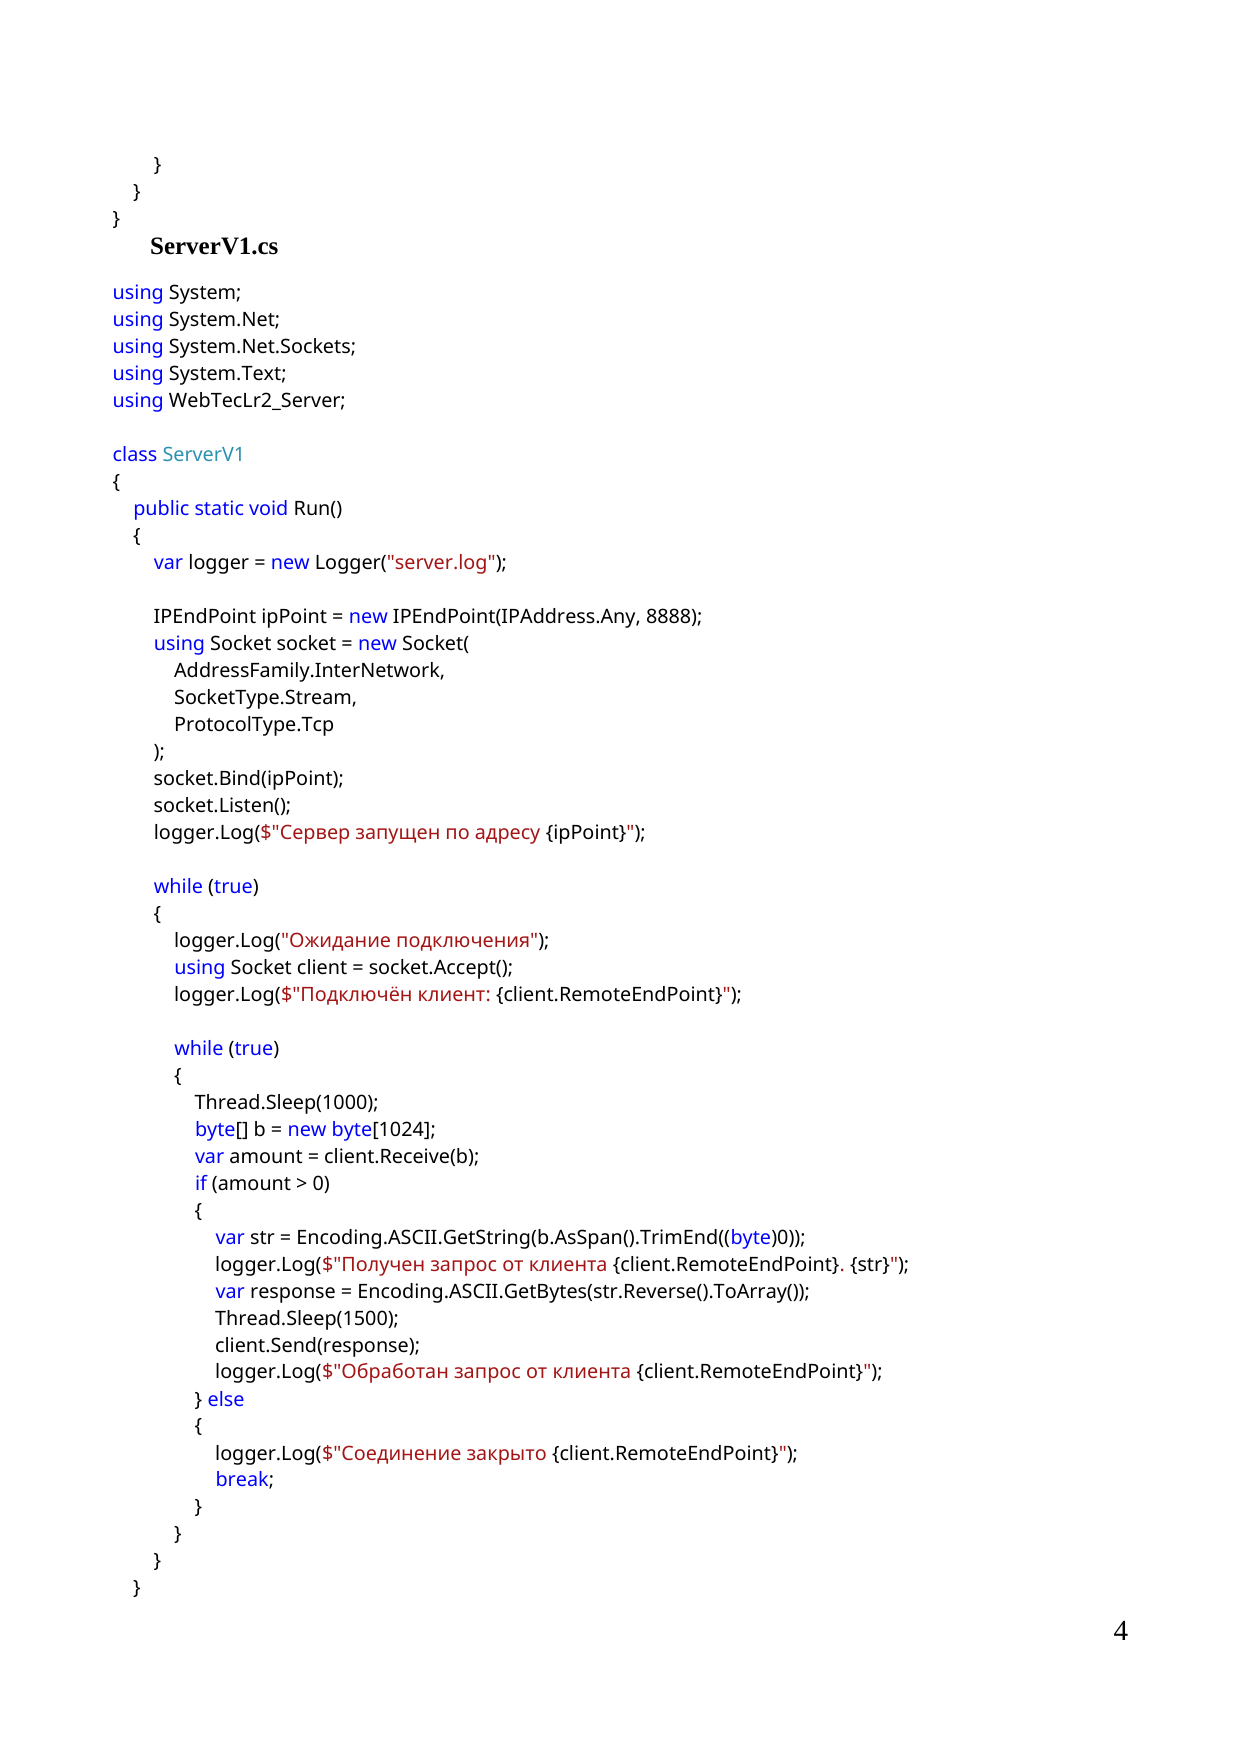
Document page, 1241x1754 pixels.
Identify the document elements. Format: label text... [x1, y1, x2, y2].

text ); [112, 737, 1128, 764]
text } [112, 177, 1128, 204]
text logger.Log($"Подключён клиент: {client.RemoteEndPoint}"); [112, 980, 1128, 1007]
text { [112, 1061, 1128, 1088]
text { [112, 899, 1128, 926]
text } [112, 1574, 1128, 1601]
text using System.Net; [112, 306, 1128, 333]
text { [112, 1196, 1128, 1223]
text } [112, 150, 1128, 177]
text socket.Listen(); [112, 791, 1128, 818]
text logger.Log("Ожидание подключения"); [112, 926, 1128, 953]
text IPEndPoint ipPoint = new IPEndPoint(IPAddress.Any, 8888); [112, 602, 1128, 629]
text using Socket client = socket.Accept(); [112, 953, 1128, 980]
text break; [112, 1466, 1128, 1493]
text byte[] b = new byte[1024]; [112, 1115, 1128, 1142]
text using System.Net.Sockets; [112, 333, 1128, 359]
text while (true) [112, 872, 1128, 899]
text AddressFamily.InterNetwork, [112, 656, 1128, 683]
text } [112, 1493, 1128, 1520]
text public static void Run() [112, 494, 1128, 521]
text logger.Log($"Получен запрос от клиента {client.RemoteEndPoint}. {str}"); [112, 1250, 1128, 1277]
text client.Send(response); [112, 1331, 1128, 1358]
text var amount = client.Receive(b); [112, 1142, 1128, 1169]
text } [112, 204, 1128, 231]
text logger.Log($"Сервер запущен по адресу {ipPoint}"); [112, 818, 1128, 845]
text var logger = new Logger("server.log"); [112, 548, 1128, 575]
text using WebTecLr2_Server; [112, 387, 1128, 413]
text using Socket socket = new Socket( [112, 629, 1128, 656]
text while (true) [112, 1034, 1128, 1061]
text var response = Encoding.ASCII.GetBytes(str.Reverse().ToArray()); [112, 1277, 1128, 1304]
text if (amount > 0) [112, 1169, 1128, 1196]
text class ServerV1 [112, 441, 1128, 467]
text } [112, 1520, 1128, 1547]
text ProtocolType.Tcp [112, 710, 1128, 737]
text using System; [112, 279, 1128, 306]
text ServerV1.cs [150, 231, 1128, 260]
text { [112, 467, 1128, 494]
text { [112, 521, 1128, 548]
text var str = Encoding.ASCII.GetString(b.AsSpan().TrimEnd((byte)0)); [112, 1223, 1128, 1250]
text SocketType.Stream, [112, 683, 1128, 710]
text socket.Bind(ipPoint); [112, 764, 1128, 791]
text using System.Text; [112, 359, 1128, 387]
text Thread.Sleep(1500); [112, 1304, 1128, 1331]
text { [112, 1412, 1128, 1439]
text } [112, 1547, 1128, 1574]
text } else [112, 1385, 1128, 1412]
text Thread.Sleep(1000); [112, 1088, 1128, 1115]
text logger.Log($"Соединение закрыто {client.RemoteEndPoint}"); [112, 1439, 1128, 1466]
text logger.Log($"Обработан запрос от клиента {client.RemoteEndPoint}"); [112, 1358, 1128, 1385]
